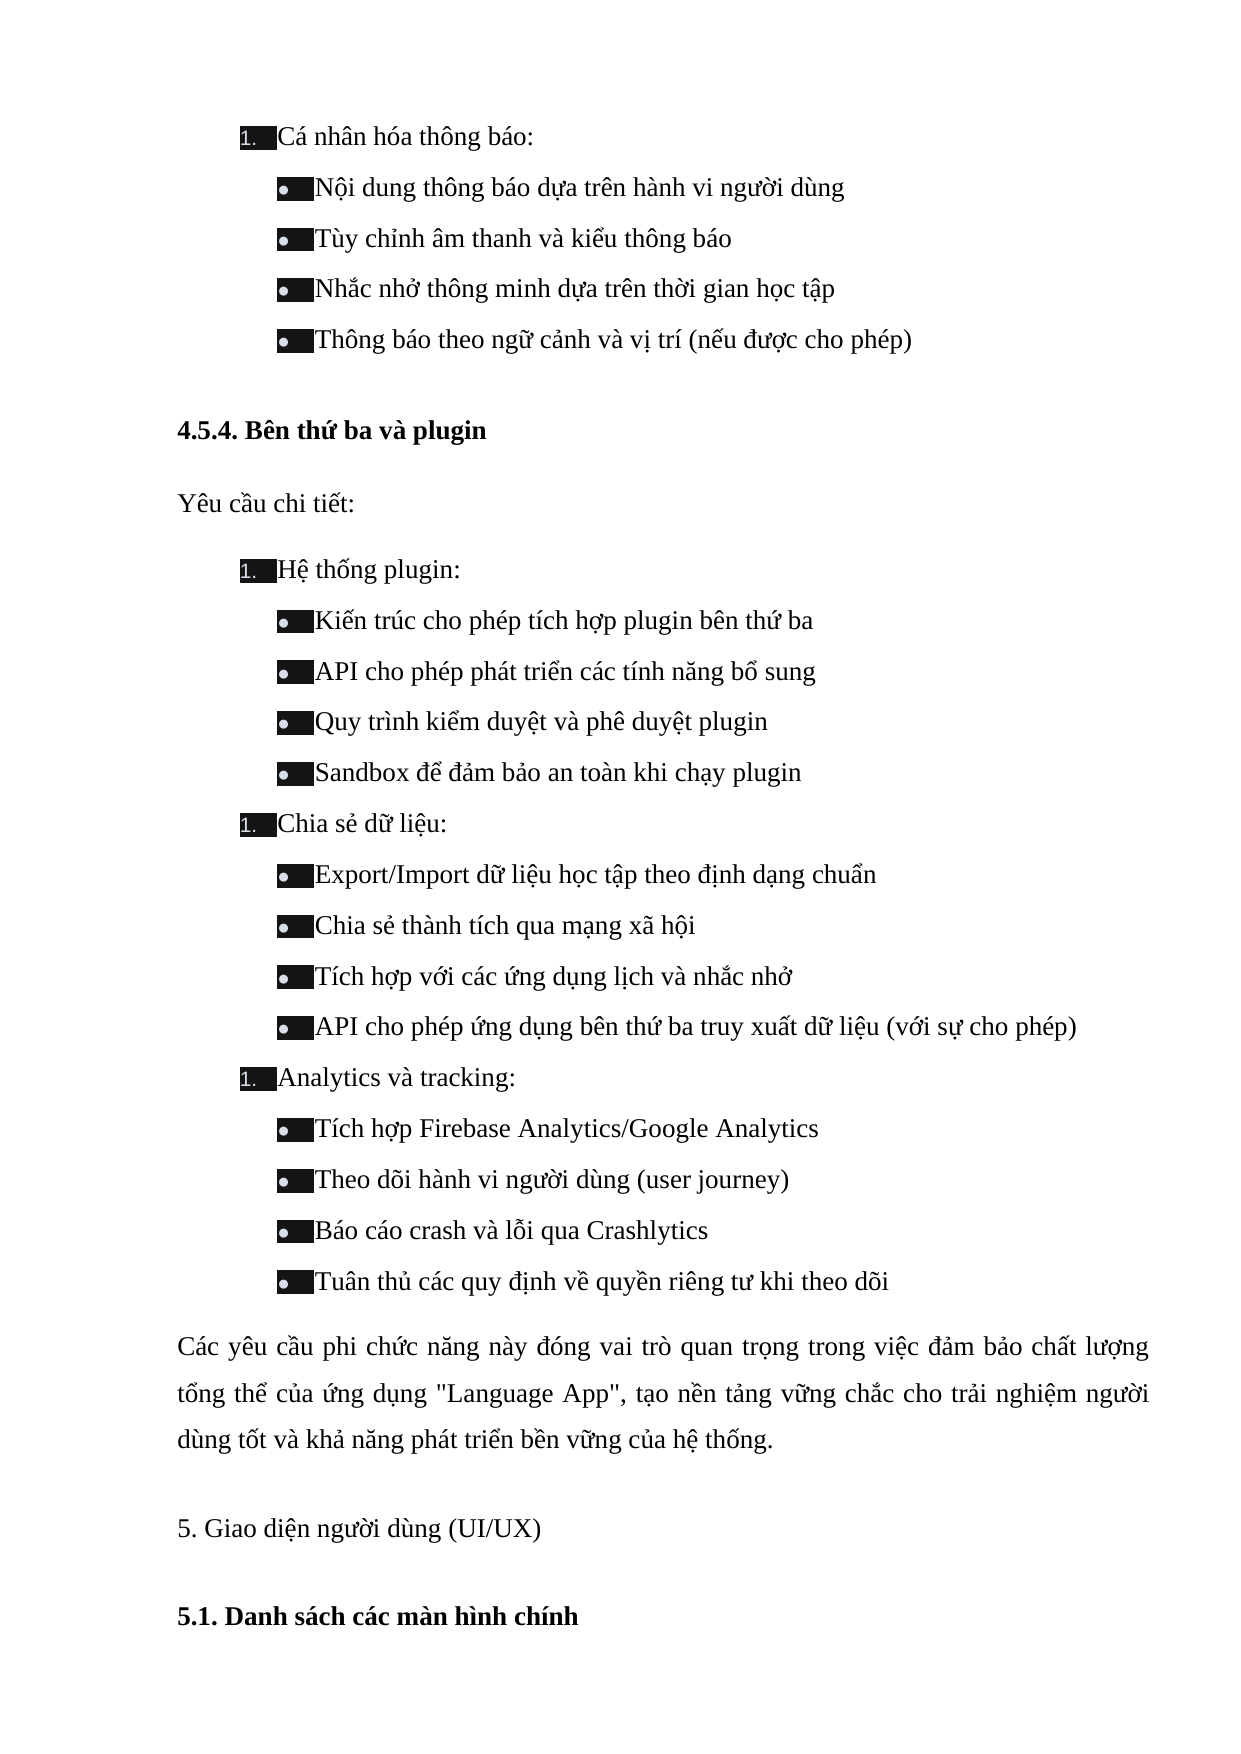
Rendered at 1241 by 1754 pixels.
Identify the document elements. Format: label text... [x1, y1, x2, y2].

list API cho phép ứng dụng bên thứ ba truy xuất dữ liệu (với sự cho phép) [277, 1008, 1152, 1044]
list Nhắc nhở thông minh dựa trên thời gian học tập [277, 271, 1152, 306]
list Sandbox để đảm bảo an toàn khi chạy plugin [277, 754, 1152, 789]
list Kiến trúc cho phép tích hợp plugin bên thứ ba [277, 602, 1152, 637]
list Tuân thủ các quy định về quyền riêng tư khi theo dõi [277, 1263, 1152, 1298]
list API cho phép phát triển các tính năng bổ sung [277, 653, 1152, 688]
list Tích hợp Firebase Analytics/Google Analytics [277, 1110, 1152, 1145]
subtitle 5.1. Danh sách các màn hình chính [177, 1598, 1152, 1633]
list Báo cáo crash và lỗi qua Crashlytics [277, 1212, 1152, 1247]
text 5. Giao diện người dùng (UI/UX) [177, 1512, 1152, 1543]
subtitle 4.5.4. Bên thứ ba và plugin [177, 412, 1152, 447]
list Quy trình kiểm duyệt và phê duyệt plugin [277, 703, 1152, 739]
list Chia sẻ thành tích qua mạng xã hội [277, 907, 1152, 942]
list Tích hợp với các ứng dụng lịch và nhắc nhở [277, 958, 1152, 993]
list Chia sẻ dữ liệu: [239, 805, 1152, 840]
list Tùy chỉnh âm thanh và kiểu thông báo [277, 220, 1152, 255]
list Hệ thống plugin: [239, 551, 1152, 586]
list Nội dung thông báo dựa trên hành vi người dùng [277, 169, 1152, 204]
list Thông báo theo ngữ cảnh và vị trí (nếu được cho phép) [277, 321, 1152, 357]
text Yêu cầu chi tiết: [177, 486, 1152, 521]
list Analytics và tracking: [239, 1059, 1152, 1094]
list Cá nhân hóa thông báo: [239, 118, 1152, 153]
list Theo dõi hành vi người dùng (user journey) [277, 1161, 1152, 1196]
list Export/Import dữ liệu học tập theo định dạng chuẩn [277, 856, 1152, 891]
text Các yêu cầu phi chức năng này đóng vai trò quan trọng trong việc đảm bảo chất lượng tổng thể của ứng dụng "Language App", tạo nền tảng vững chắc cho trải nghiệm người dùng tốt và khả năng phát triển bền vững của hệ thống. [177, 1328, 1152, 1457]
